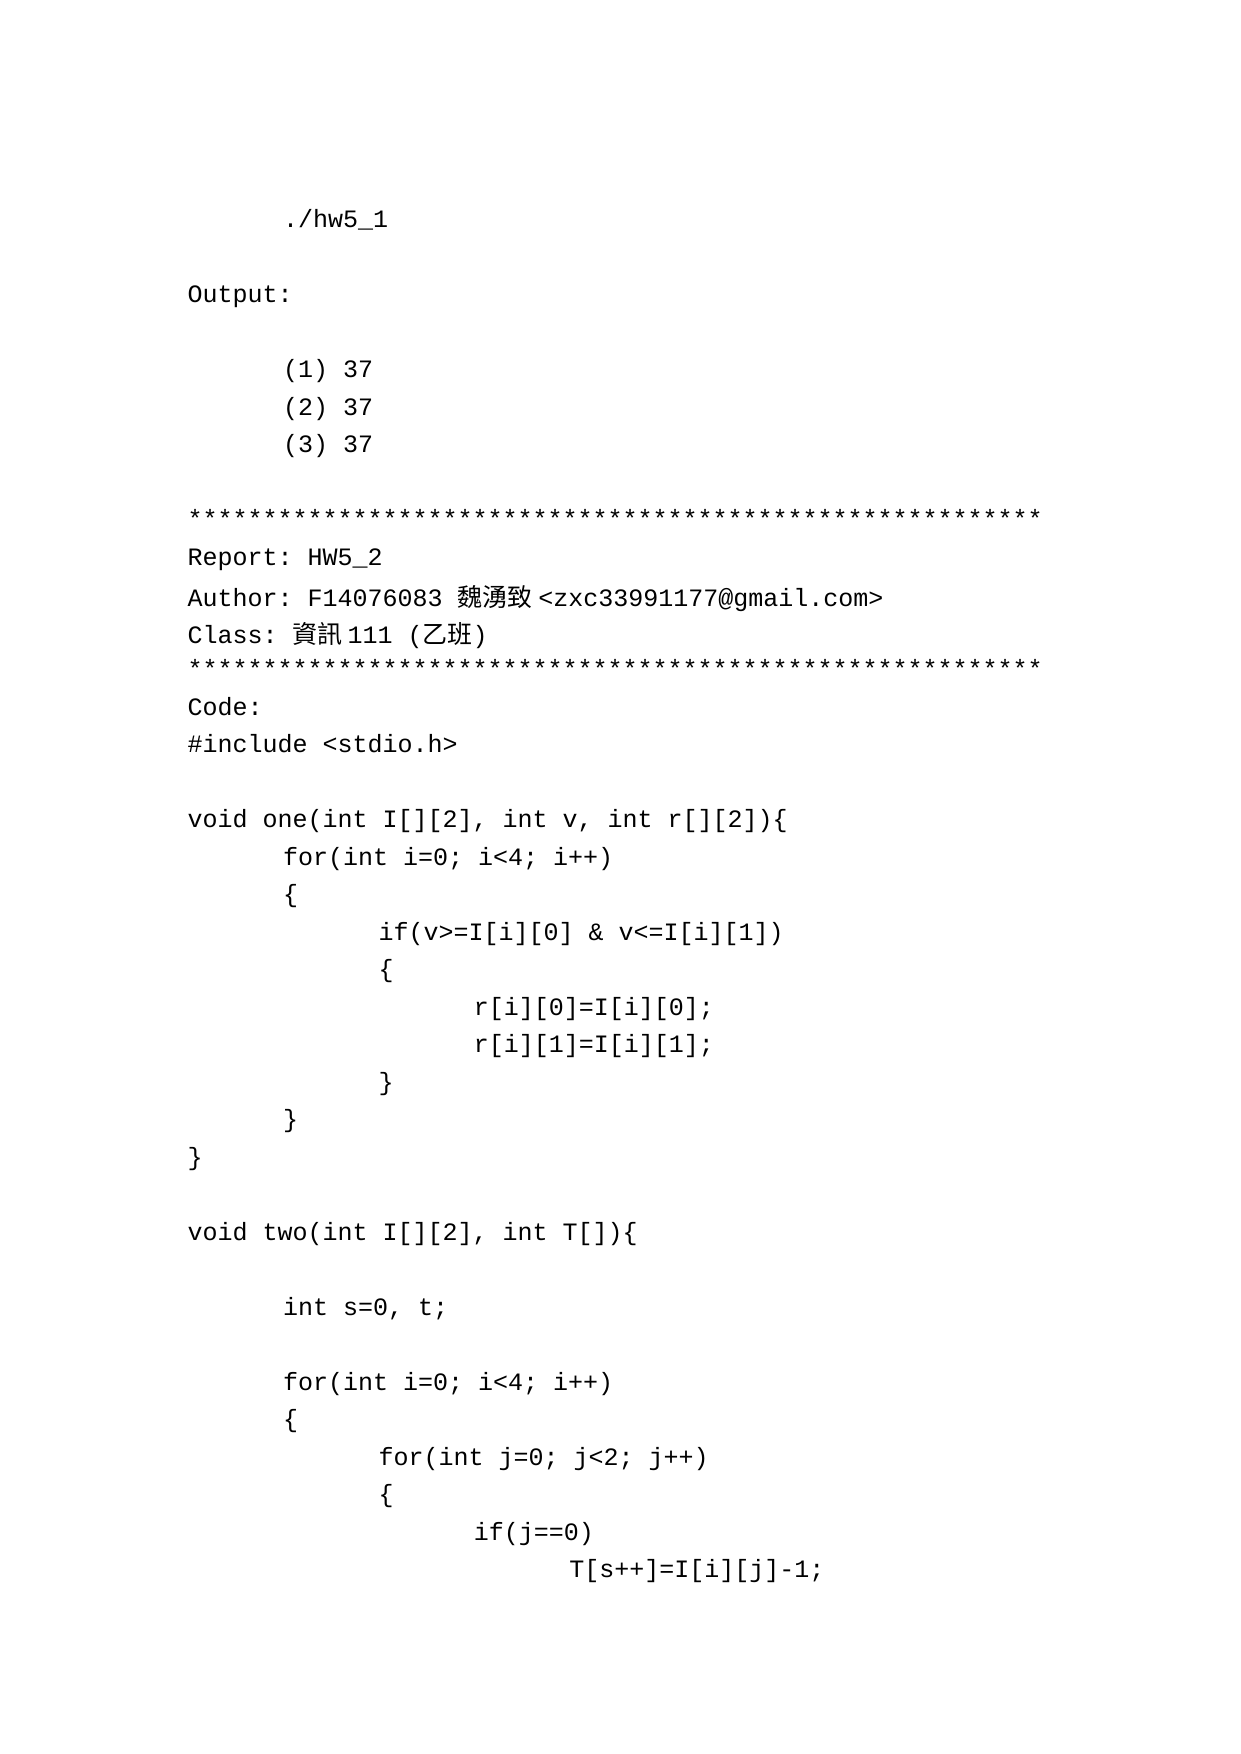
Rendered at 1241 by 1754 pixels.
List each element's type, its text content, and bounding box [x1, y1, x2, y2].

text ********************************************************* [187, 652, 1053, 689]
text if(j==0) [187, 1514, 1053, 1552]
text Output: [187, 277, 1053, 314]
text for(int j=0; j<2; j++) [187, 1439, 1053, 1477]
text Code: [187, 689, 1053, 727]
text T[s++]=I[i][j]-1; [187, 1552, 1053, 1589]
text for(int i=0; i<4; i++) [187, 839, 1053, 877]
text r[i][0]=I[i][0]; [187, 989, 1053, 1027]
text if(v>=I[i][0] & v<=I[i][1]) [187, 914, 1053, 952]
text Class: 資訊111 (乙班) [187, 614, 1053, 652]
text (3) 37 [187, 427, 1053, 464]
text ./hw5_1 [187, 202, 1053, 239]
text Report: HW5_2 [187, 539, 1053, 577]
text (1) 37 [187, 352, 1053, 389]
text { [187, 877, 1053, 914]
text void one(int I[][2], int v, int r[][2]){ [187, 802, 1053, 839]
text for(int i=0; i<4; i++) [187, 1364, 1053, 1402]
text (2) 37 [187, 389, 1053, 427]
text } [187, 1064, 1053, 1102]
text int s=0, t; [187, 1289, 1053, 1327]
text void two(int I[][2], int T[]){ [187, 1214, 1053, 1252]
text { [187, 952, 1053, 989]
text } [187, 1139, 1053, 1177]
text { [187, 1477, 1053, 1514]
text { [187, 1402, 1053, 1439]
text ********************************************************* [187, 502, 1053, 539]
text #include <stdio.h> [187, 727, 1053, 764]
text } [187, 1102, 1053, 1139]
text Author: F14076083 魏湧致 <zxc33991177@gmail.com> [187, 577, 1053, 614]
text r[i][1]=I[i][1]; [187, 1027, 1053, 1064]
